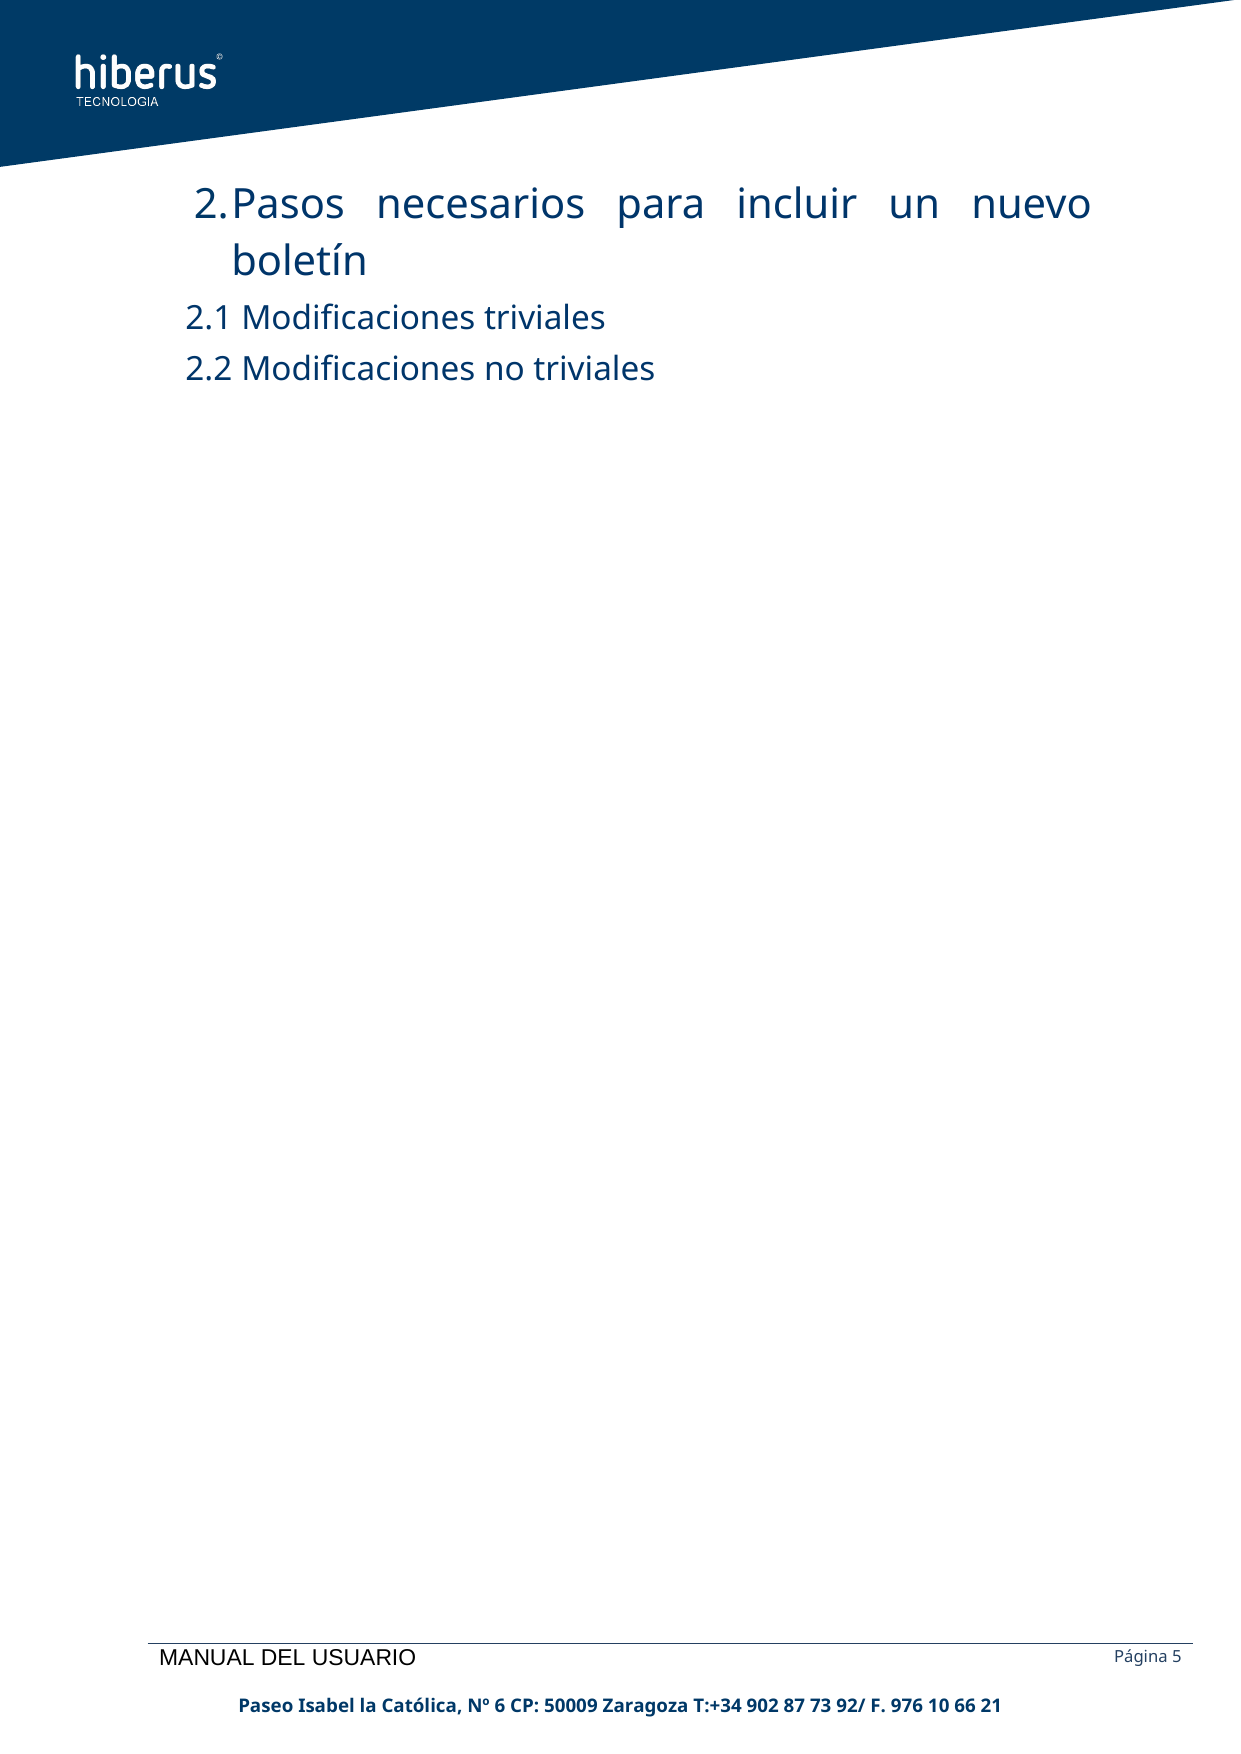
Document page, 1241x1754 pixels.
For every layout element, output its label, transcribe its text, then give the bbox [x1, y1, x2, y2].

subtitle Modificaciones triviales [185, 293, 1092, 339]
subtitle Modificaciones no triviales [185, 345, 1092, 391]
subtitle Pasos necesarios para incluir un nuevo boletín [193, 174, 1092, 287]
picture [62, 50, 231, 109]
